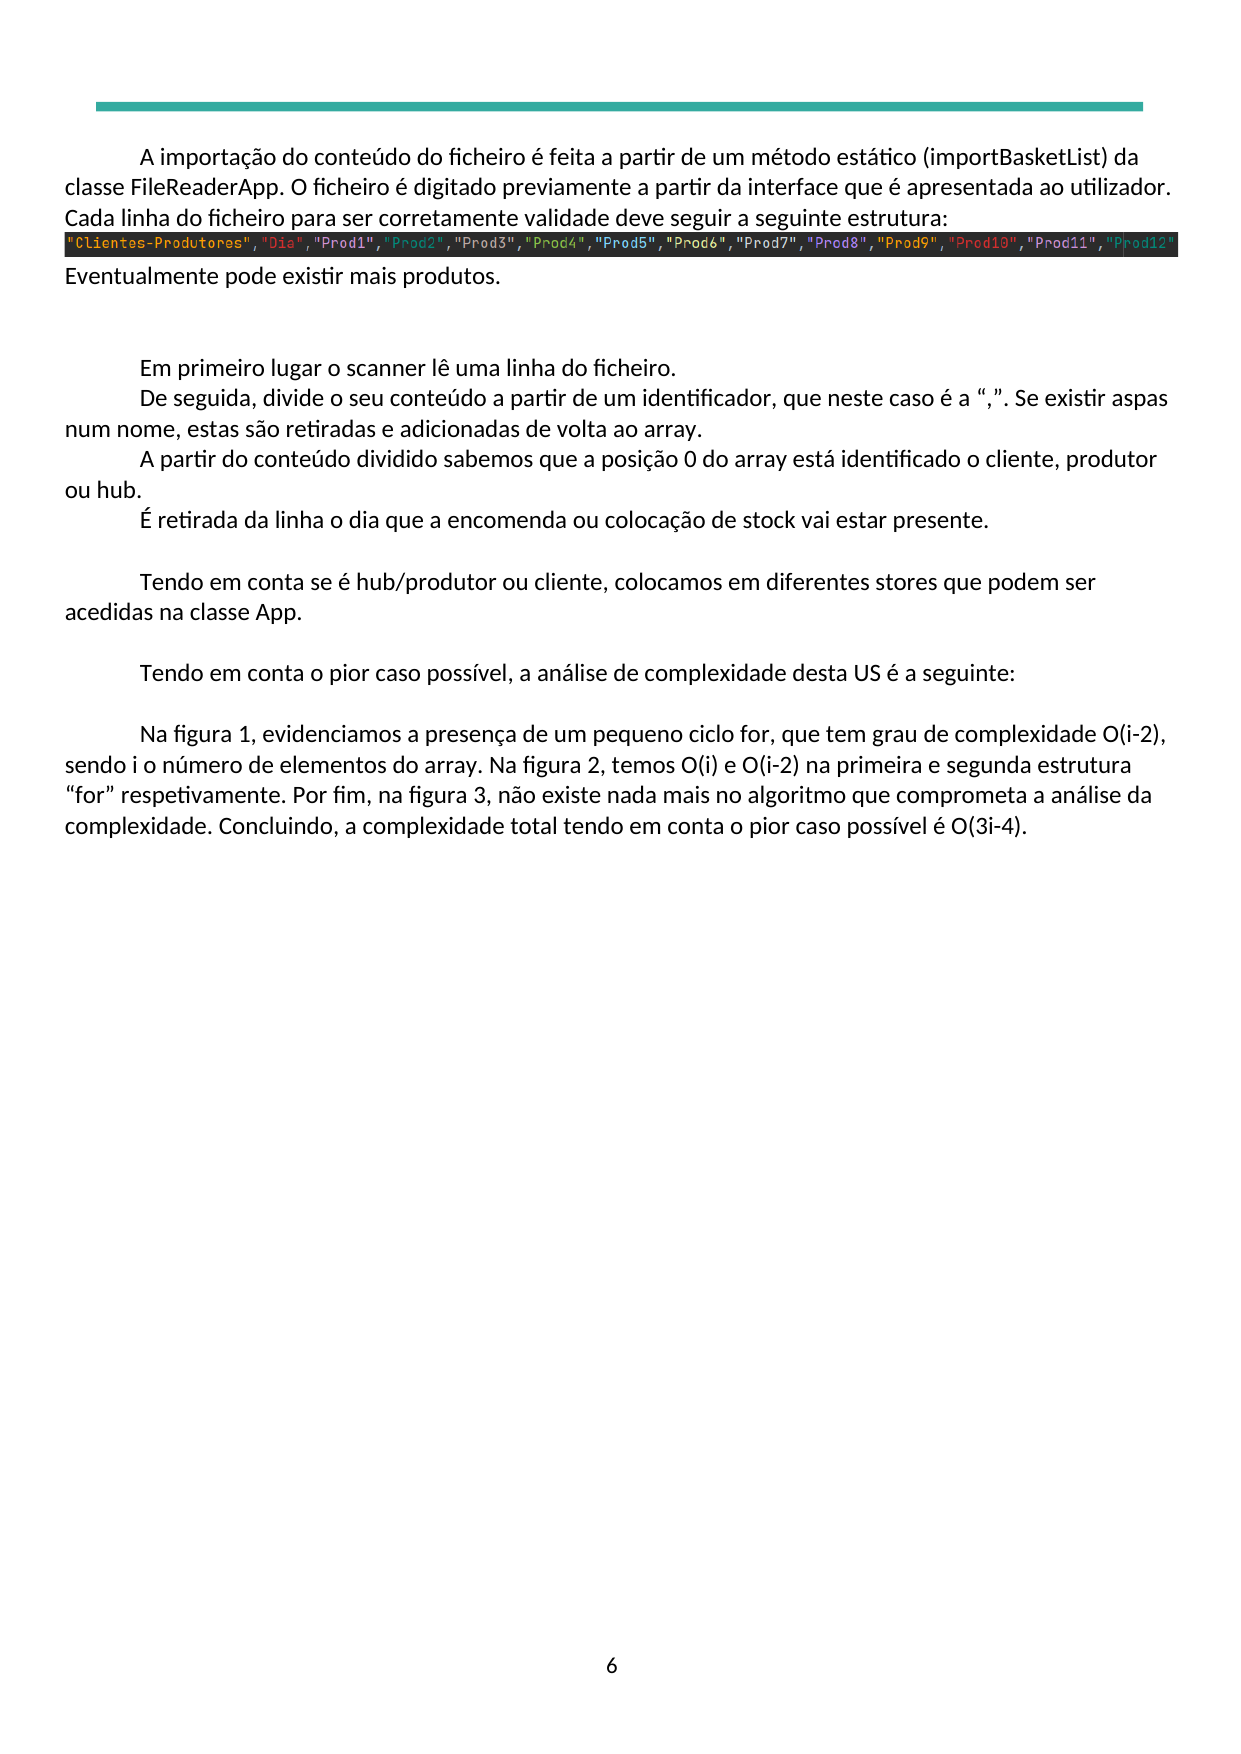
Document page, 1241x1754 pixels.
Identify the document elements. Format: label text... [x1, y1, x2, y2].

text A partir do conteúdo dividido sabemos que a posição 0 do array está identificado o cliente, produtor ou hub. [64, 444, 1178, 505]
text A importação do conteúdo do ficheiro é feita a partir de um método estático (importBasketList) da classe FileReaderApp. O ficheiro é digitado previamente a partir da interface que é apresentada ao utilizador. [64, 141, 1178, 202]
text É retirada da linha o dia que a encomenda ou colocação de stock vai estar presente. [64, 505, 1178, 535]
text Na figura 1, evidenciamos a presença de um pequeno ciclo for, que tem grau de complexidade O(i-2), sendo i o número de elementos do array. Na figura 2, temos O(i) e O(i-2) na primeira e segunda estrutura “for” respetivamente. Por fim, na figura 3, não existe nada mais no algoritmo que comprometa a análise da complexidade. Concluindo, a complexidade total tendo em conta o pior caso possível é O(3i-4). [64, 718, 1178, 840]
text Eventualmente pode existir mais produtos. [64, 261, 1178, 291]
text Cada linha do ficheiro para ser corretamente validade deve seguir a seguinte estrutura: [64, 202, 1178, 232]
text Em primeiro lugar o scanner lê uma linha do ficheiro. [64, 352, 1178, 383]
text Tendo em conta o pior caso possível, a análise de complexidade desta US é a seguinte: [64, 657, 1178, 688]
picture [64, 232, 1179, 257]
text Tendo em conta se é hub/produtor ou cliente, colocamos em diferentes stores que podem ser acedidas na classe App. [64, 566, 1178, 627]
text De seguida, divide o seu conteúdo a partir de um identificador, que neste caso é a “,”. Se existir aspas num nome, estas são retiradas e adicionadas de volta ao array. [64, 383, 1178, 444]
